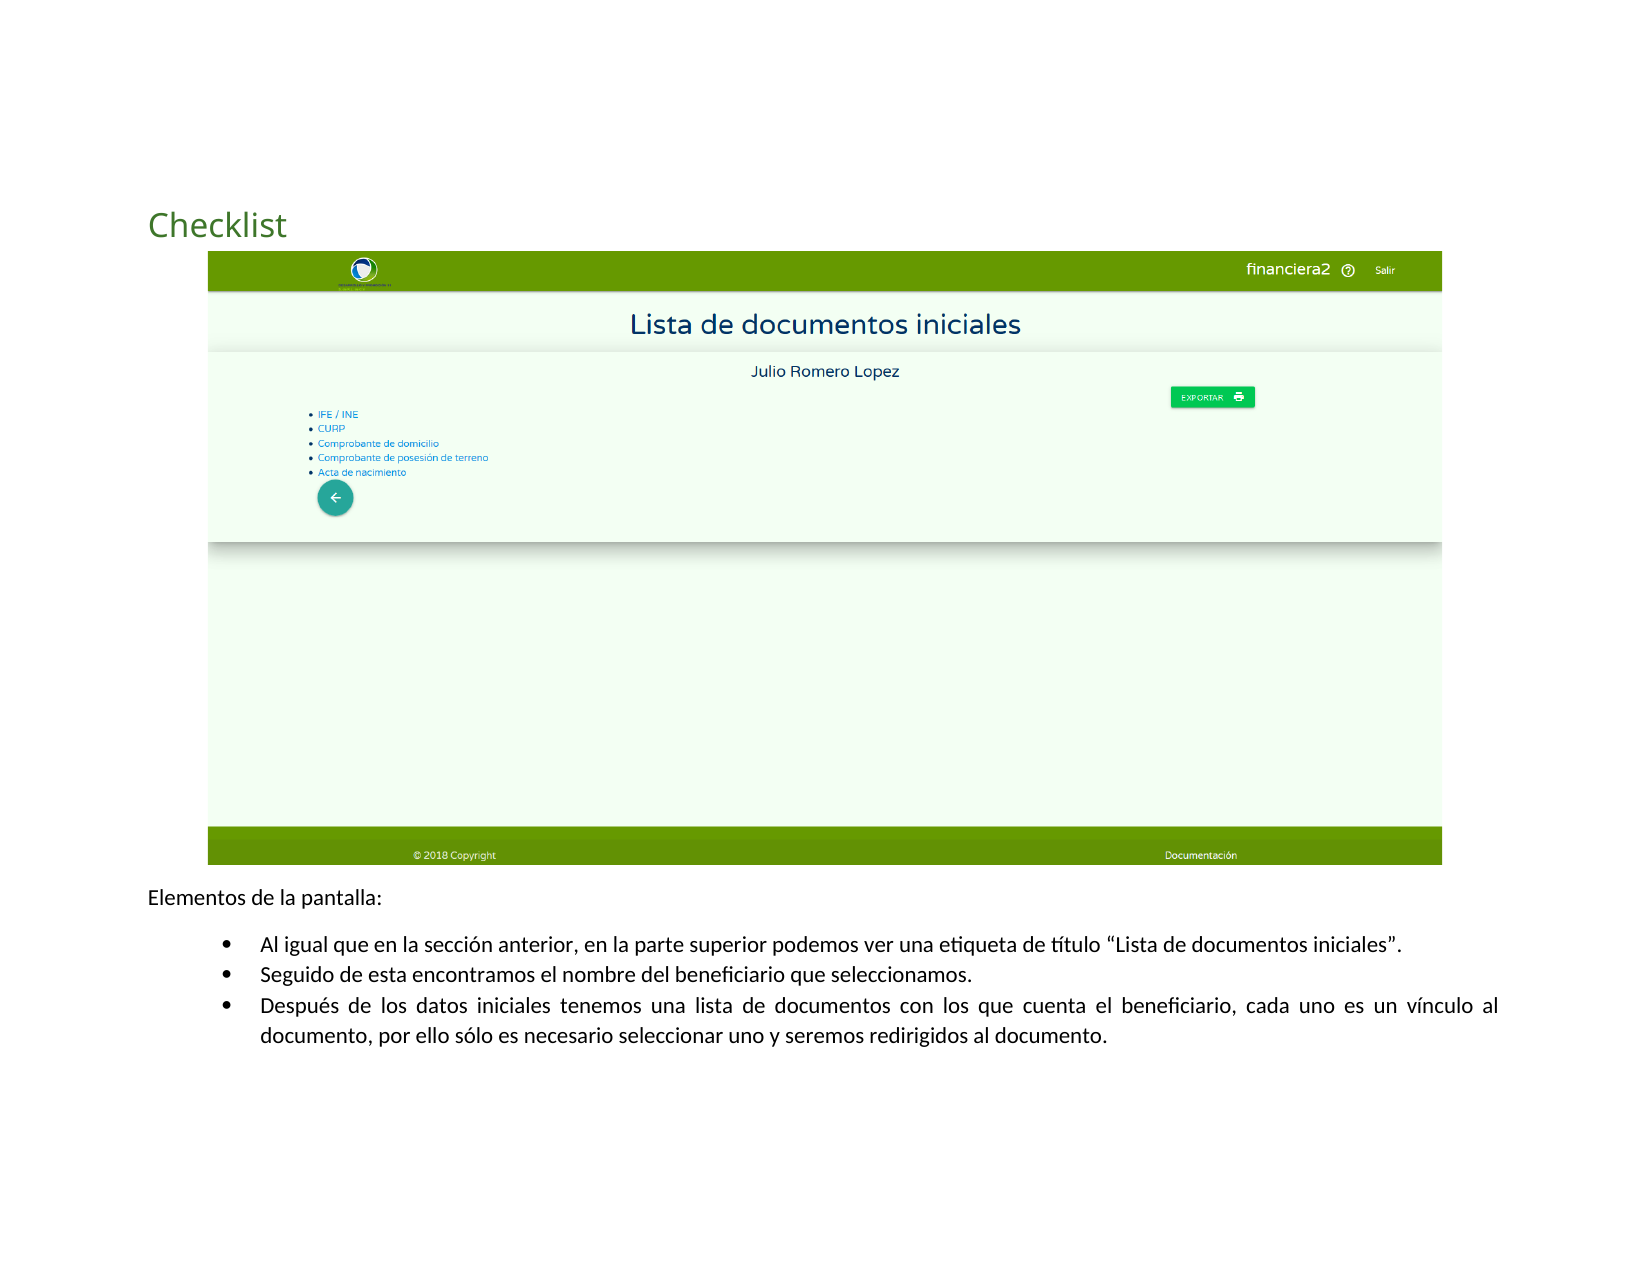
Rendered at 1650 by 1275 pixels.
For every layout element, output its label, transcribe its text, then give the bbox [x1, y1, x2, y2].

list Al igual que en la sección anterior, en la parte superior podemos ver una etiqueta de título “Lista de documentos iniciales”. [223, 930, 1502, 958]
list Seguido de esta encontramos el nombre del beneficiario que seleccionamos. [223, 961, 1502, 989]
text Elementos de la pantalla: [148, 883, 1502, 912]
picture [207, 251, 1443, 865]
subtitle Checklist [148, 202, 1502, 248]
list Después de los datos iniciales tenemos una lista de documentos con los que cuenta el beneficiario, cada uno es un vínculo al documento, por ello sólo es necesario seleccionar uno y seremos redirigidos al documento. [223, 991, 1502, 1049]
